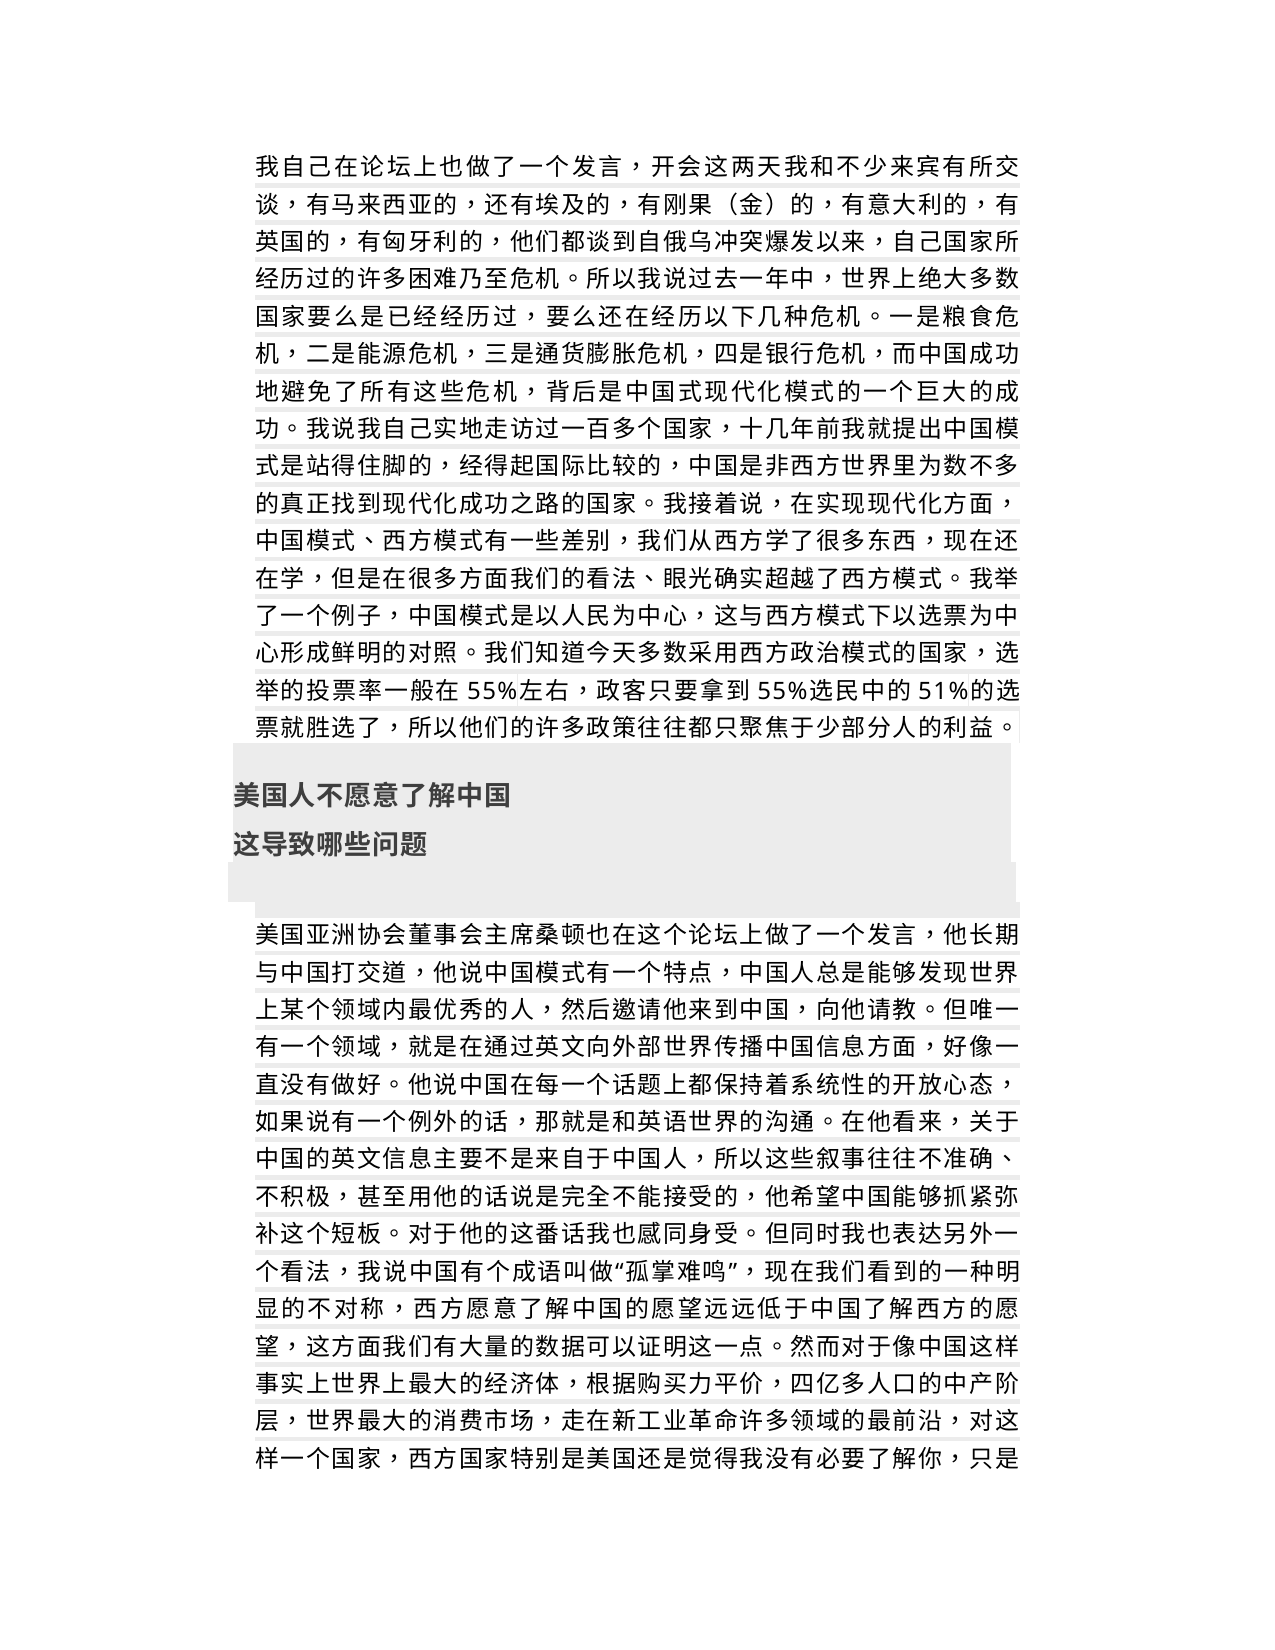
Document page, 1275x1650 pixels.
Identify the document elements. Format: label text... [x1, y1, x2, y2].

text 这导致哪些问题 [233, 813, 1011, 862]
text 美国人不愿意了解中国 [233, 764, 1011, 813]
